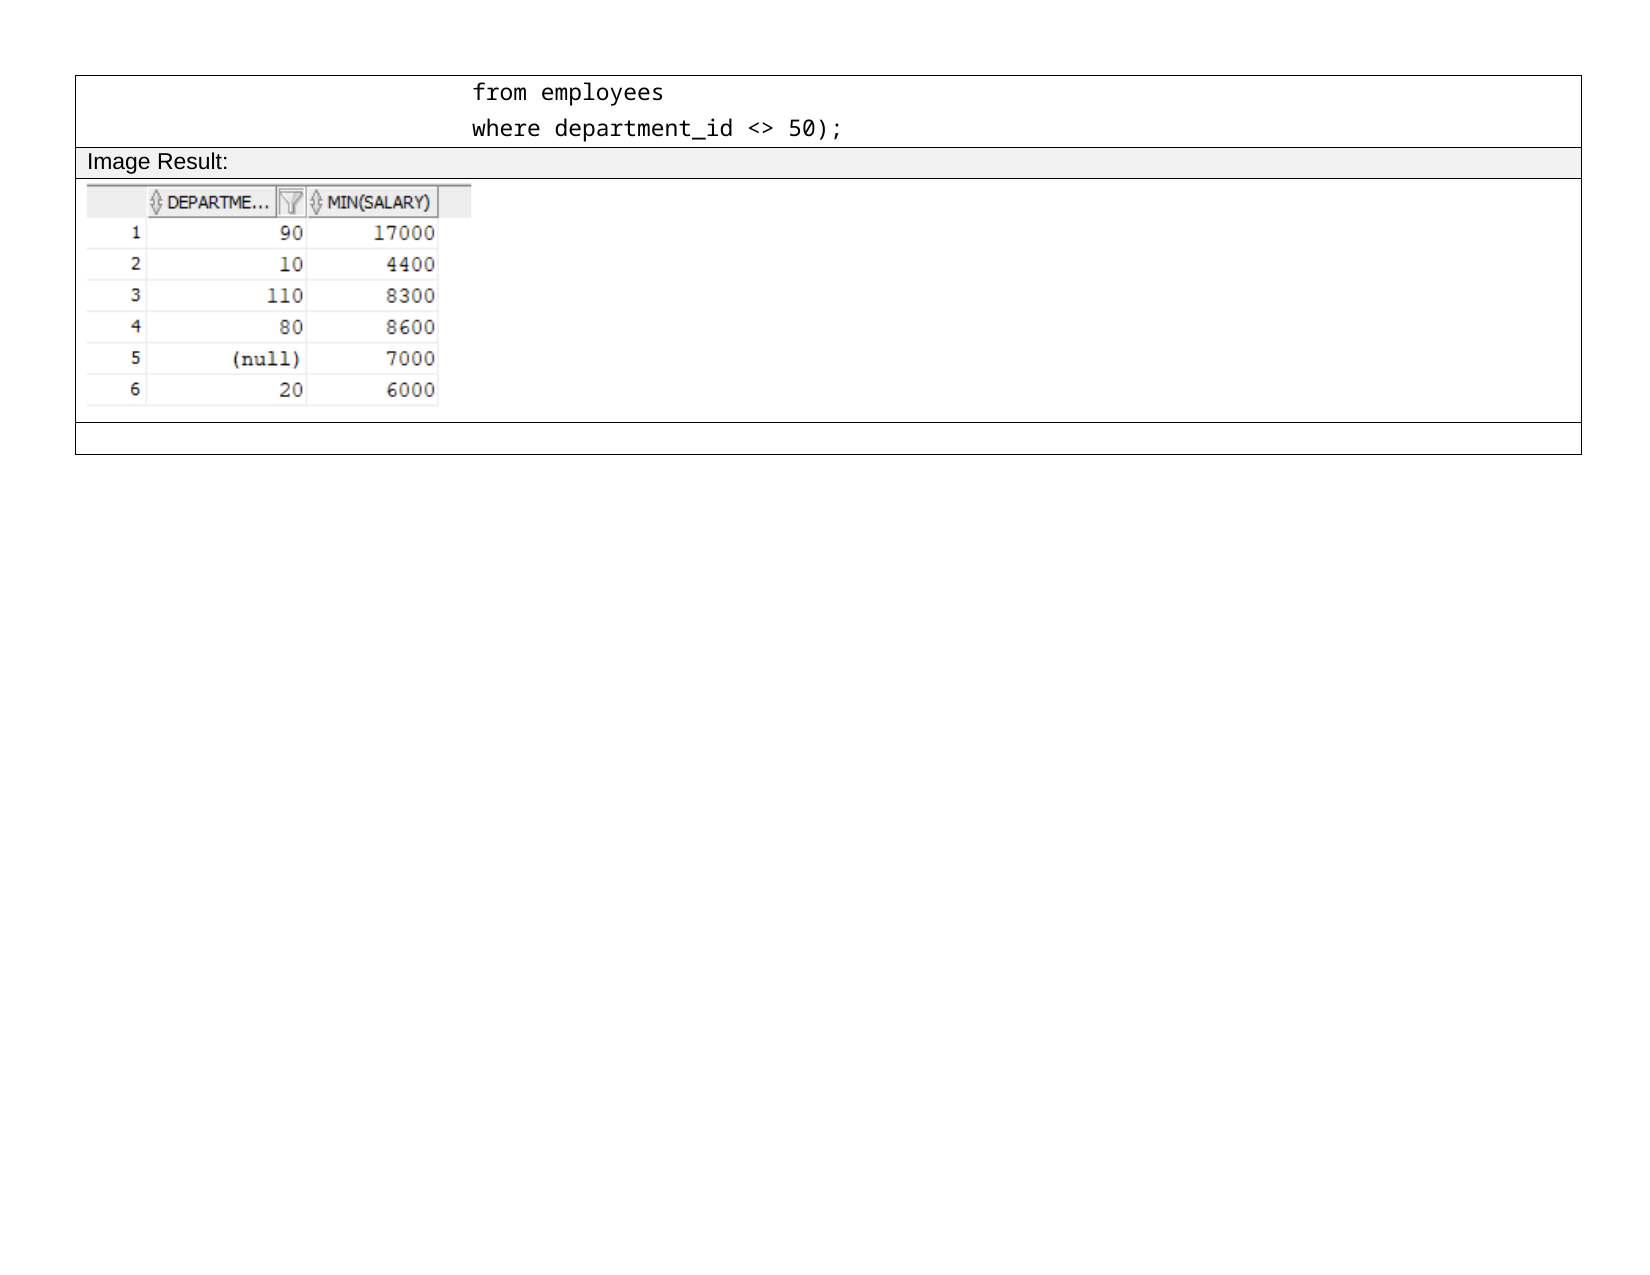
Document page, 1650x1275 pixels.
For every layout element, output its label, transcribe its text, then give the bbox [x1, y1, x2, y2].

table_cell [76, 179, 1581, 422]
picture [86, 179, 472, 419]
table_cell [76, 423, 1581, 453]
table_cell Image Result: [76, 148, 1581, 178]
